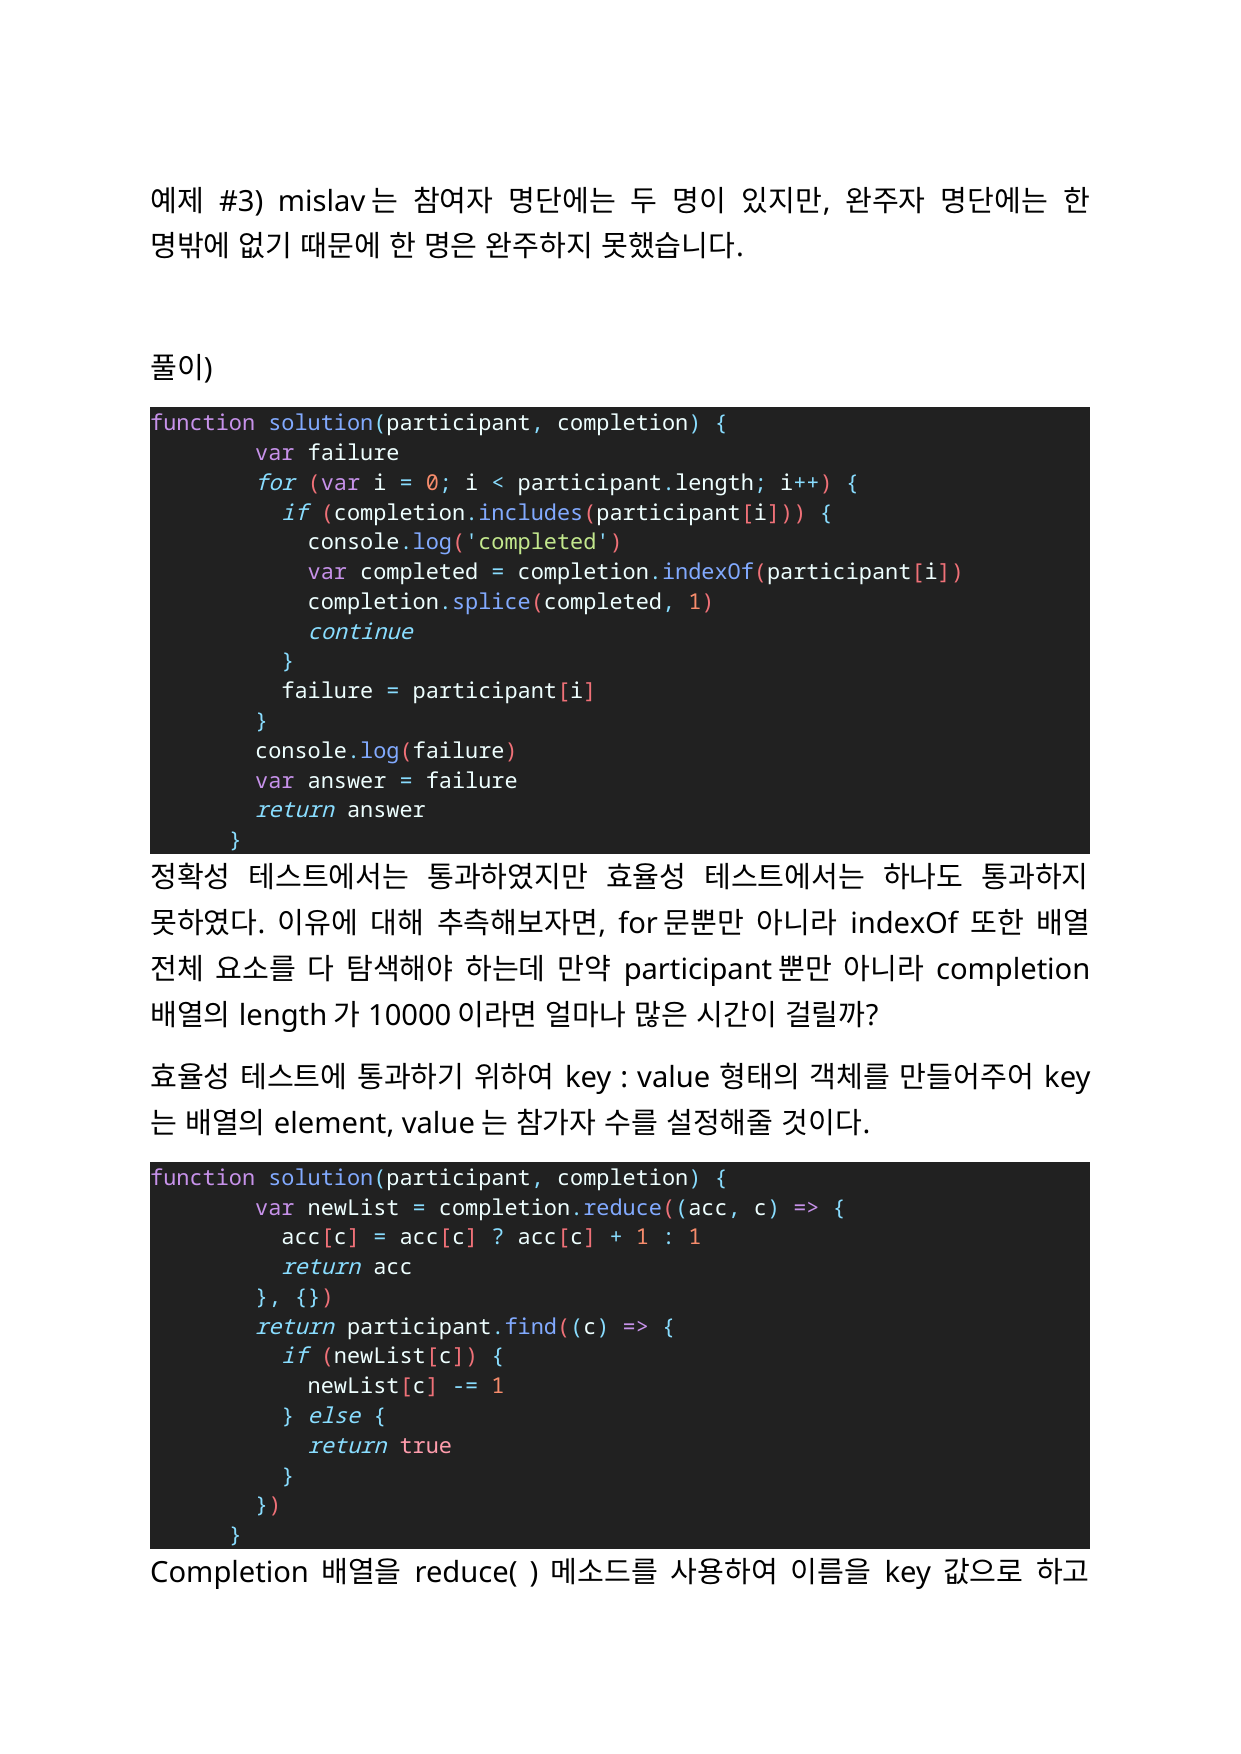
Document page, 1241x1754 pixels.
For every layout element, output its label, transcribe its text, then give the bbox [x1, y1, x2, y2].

text if (completion.includes(participant[i])) { [150, 497, 1090, 526]
text console.log('completed') [150, 526, 1090, 556]
text 풀이) [150, 345, 1090, 387]
text return acc [150, 1251, 1090, 1281]
text } [150, 1519, 1090, 1549]
text function solution(participant, completion) { [150, 407, 1090, 437]
text acc[c] = acc[c] ? acc[c] + 1 : 1 [150, 1221, 1090, 1251]
text } [150, 646, 1090, 675]
text } [150, 705, 1090, 735]
text failure = participant[i] [150, 675, 1090, 705]
text } [150, 824, 1090, 854]
text console.log(failure) [150, 735, 1090, 765]
text newList[c] -= 1 [150, 1370, 1090, 1400]
text for (var i = 0; i < participant.length; i++) { [150, 467, 1090, 497]
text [150, 1549, 1090, 1591]
text function solution(participant, completion) { [150, 1162, 1090, 1191]
text var newList = completion.reduce((acc, c) => { [150, 1191, 1090, 1221]
text return true [150, 1430, 1090, 1459]
text var failure [150, 437, 1090, 467]
text 정확성 테스트에서는 통과하였지만 효율성 테스트에서는 하나도 통과하지 못하였다. 이유에 대해 추측해보자면, for문뿐만 아니라 indexOf 또한 배열 전체 요소를 다 탐색해야 하는데 만약 participant뿐만 아니라 completion 배열의 length가 10000이라면 얼마나 많은 시간이 걸릴까? [150, 854, 1090, 1033]
text } [150, 1459, 1090, 1489]
text var answer = failure [150, 765, 1090, 794]
text return participant.find((c) => { [150, 1311, 1090, 1340]
text }) [150, 1489, 1090, 1519]
text 예제 #3) mislav는 참여자 명단에는 두 명이 있지만, 완주자 명단에는 한 명밖에 없기 때문에 한 명은 완주하지 못했습니다. [150, 177, 1090, 265]
text completion.splice(completed, 1) [150, 586, 1090, 616]
text if (newList[c]) { [150, 1340, 1090, 1370]
text 효율성 테스트에 통과하기 위하여 key : value 형태의 객체를 만들어주어 key는 배열의 element, value는 참가자 수를 설정해줄 것이다. [150, 1053, 1090, 1142]
text continue [150, 616, 1090, 646]
text } else { [150, 1400, 1090, 1430]
text }, {}) [150, 1281, 1090, 1311]
text return answer [150, 794, 1090, 824]
text var completed = completion.indexOf(participant[i]) [150, 556, 1090, 586]
